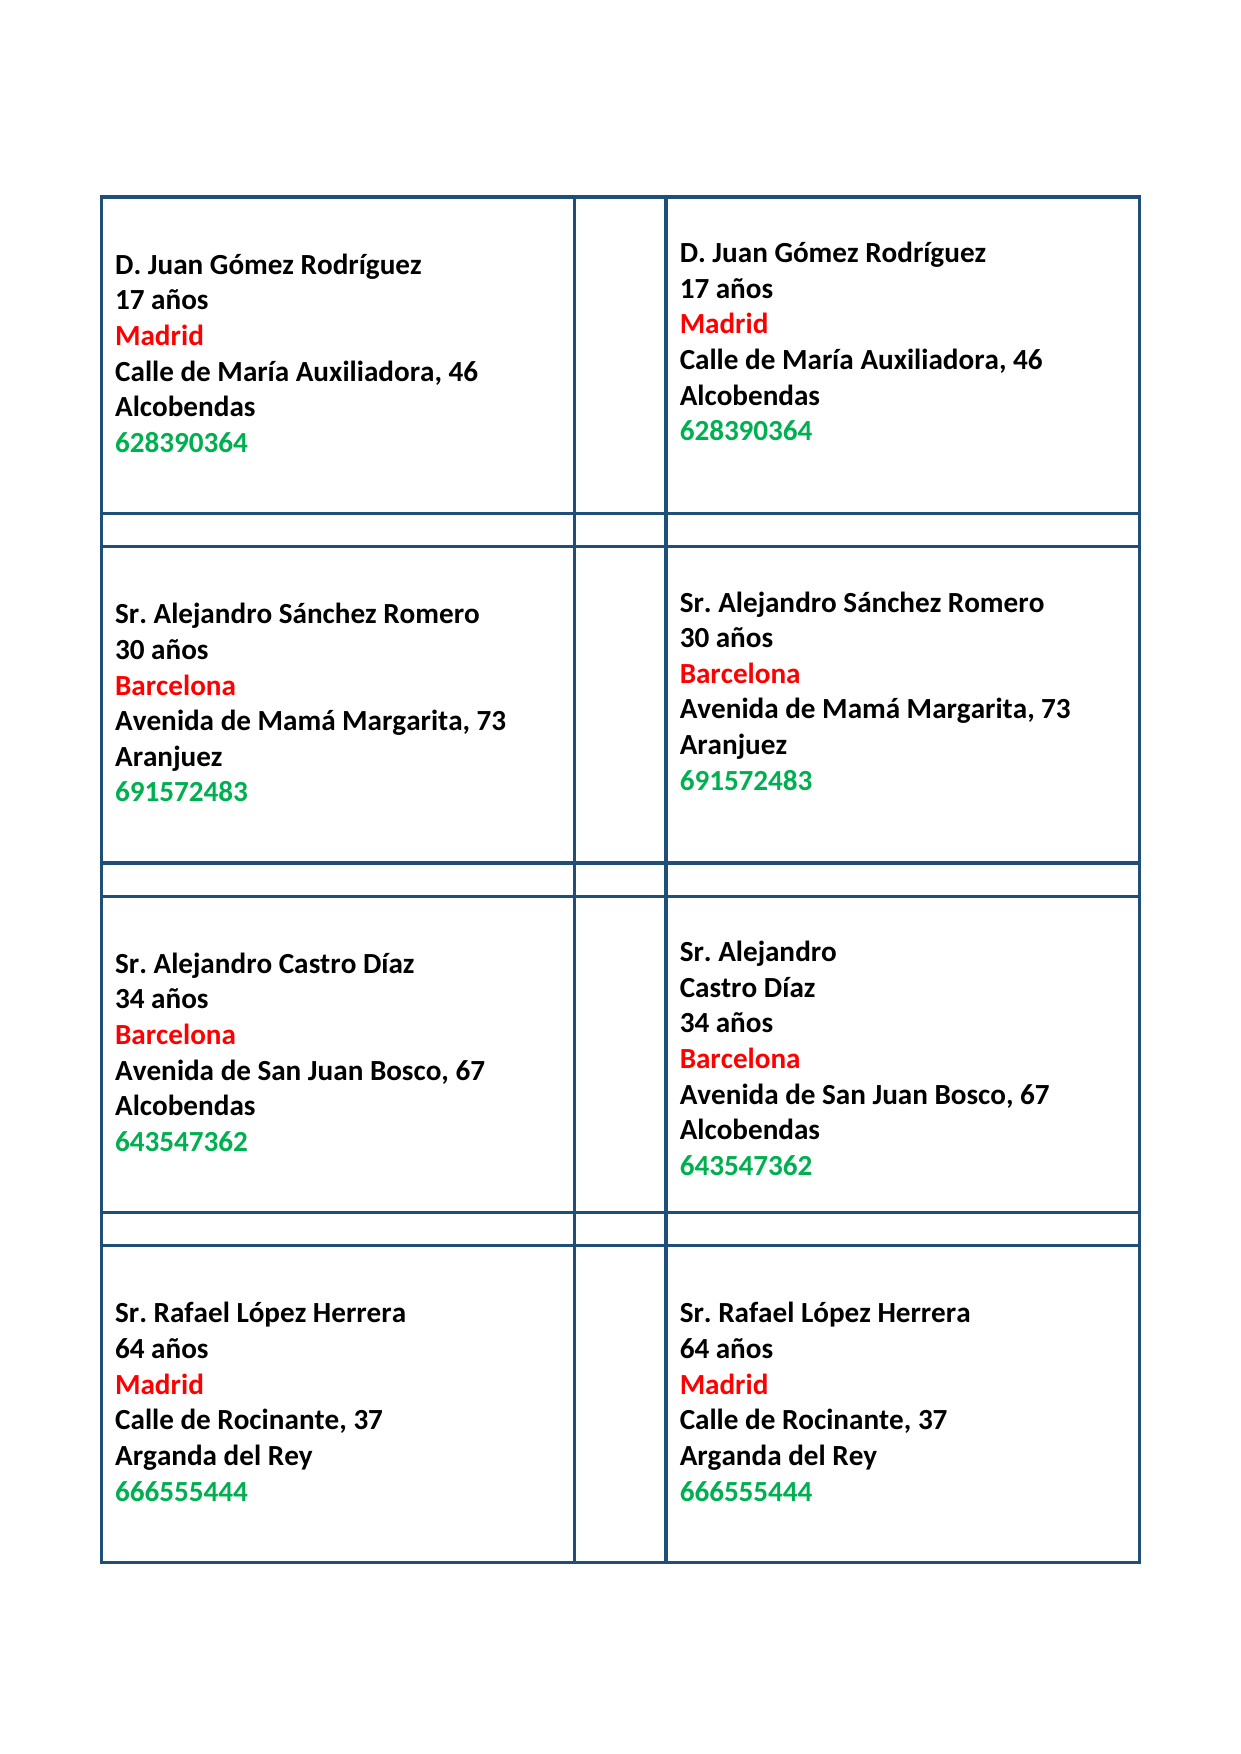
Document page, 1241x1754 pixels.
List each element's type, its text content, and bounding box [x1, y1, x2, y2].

table_cell [668, 1214, 1138, 1244]
table_header D. Juan Gómez Rodríguez 17 años Madrid Calle de María Auxiliadora, 46 Alcobendas 628390364 [103, 199, 573, 512]
table_cell Sr. Alejandro Castro Díaz 34 años Barcelona Avenida de San Juan Bosco, 67 Alcobendas 643547362 [668, 898, 1138, 1211]
table_cell [576, 515, 664, 545]
table_cell [103, 515, 573, 545]
table_cell Sr. Alejandro Sánchez Romero 30 años Barcelona Avenida de Mamá Margarita, 73 Aranjuez 691572483 [103, 548, 573, 861]
table_cell Sr. Alejandro Sánchez Romero 30 años Barcelona Avenida de Mamá Margarita, 73 Aranjuez 691572483 [668, 548, 1138, 861]
table_header D. Juan Gómez Rodríguez 17 años Madrid Calle de María Auxiliadora, 46 Alcobendas 628390364 [668, 199, 1138, 512]
table_cell [576, 1214, 664, 1244]
table_cell [576, 898, 664, 1211]
table_cell Sr. Rafael López Herrera 64 años Madrid Calle de Rocinante, 37 Arganda del Rey 666555444 [668, 1247, 1138, 1561]
table_header [576, 199, 664, 512]
table_cell [576, 1247, 664, 1561]
table_cell Sr. Alejandro Castro Díaz 34 años Barcelona Avenida de San Juan Bosco, 67 Alcobendas 643547362 [103, 898, 573, 1211]
table_cell Sr. Rafael López Herrera 64 años Madrid Calle de Rocinante, 37 Arganda del Rey 666555444 [103, 1247, 573, 1561]
table_cell [576, 865, 664, 894]
table_cell [668, 515, 1138, 545]
table_cell [103, 865, 573, 894]
table_cell [103, 1214, 573, 1244]
table_cell [668, 865, 1138, 894]
table_cell [576, 548, 664, 861]
